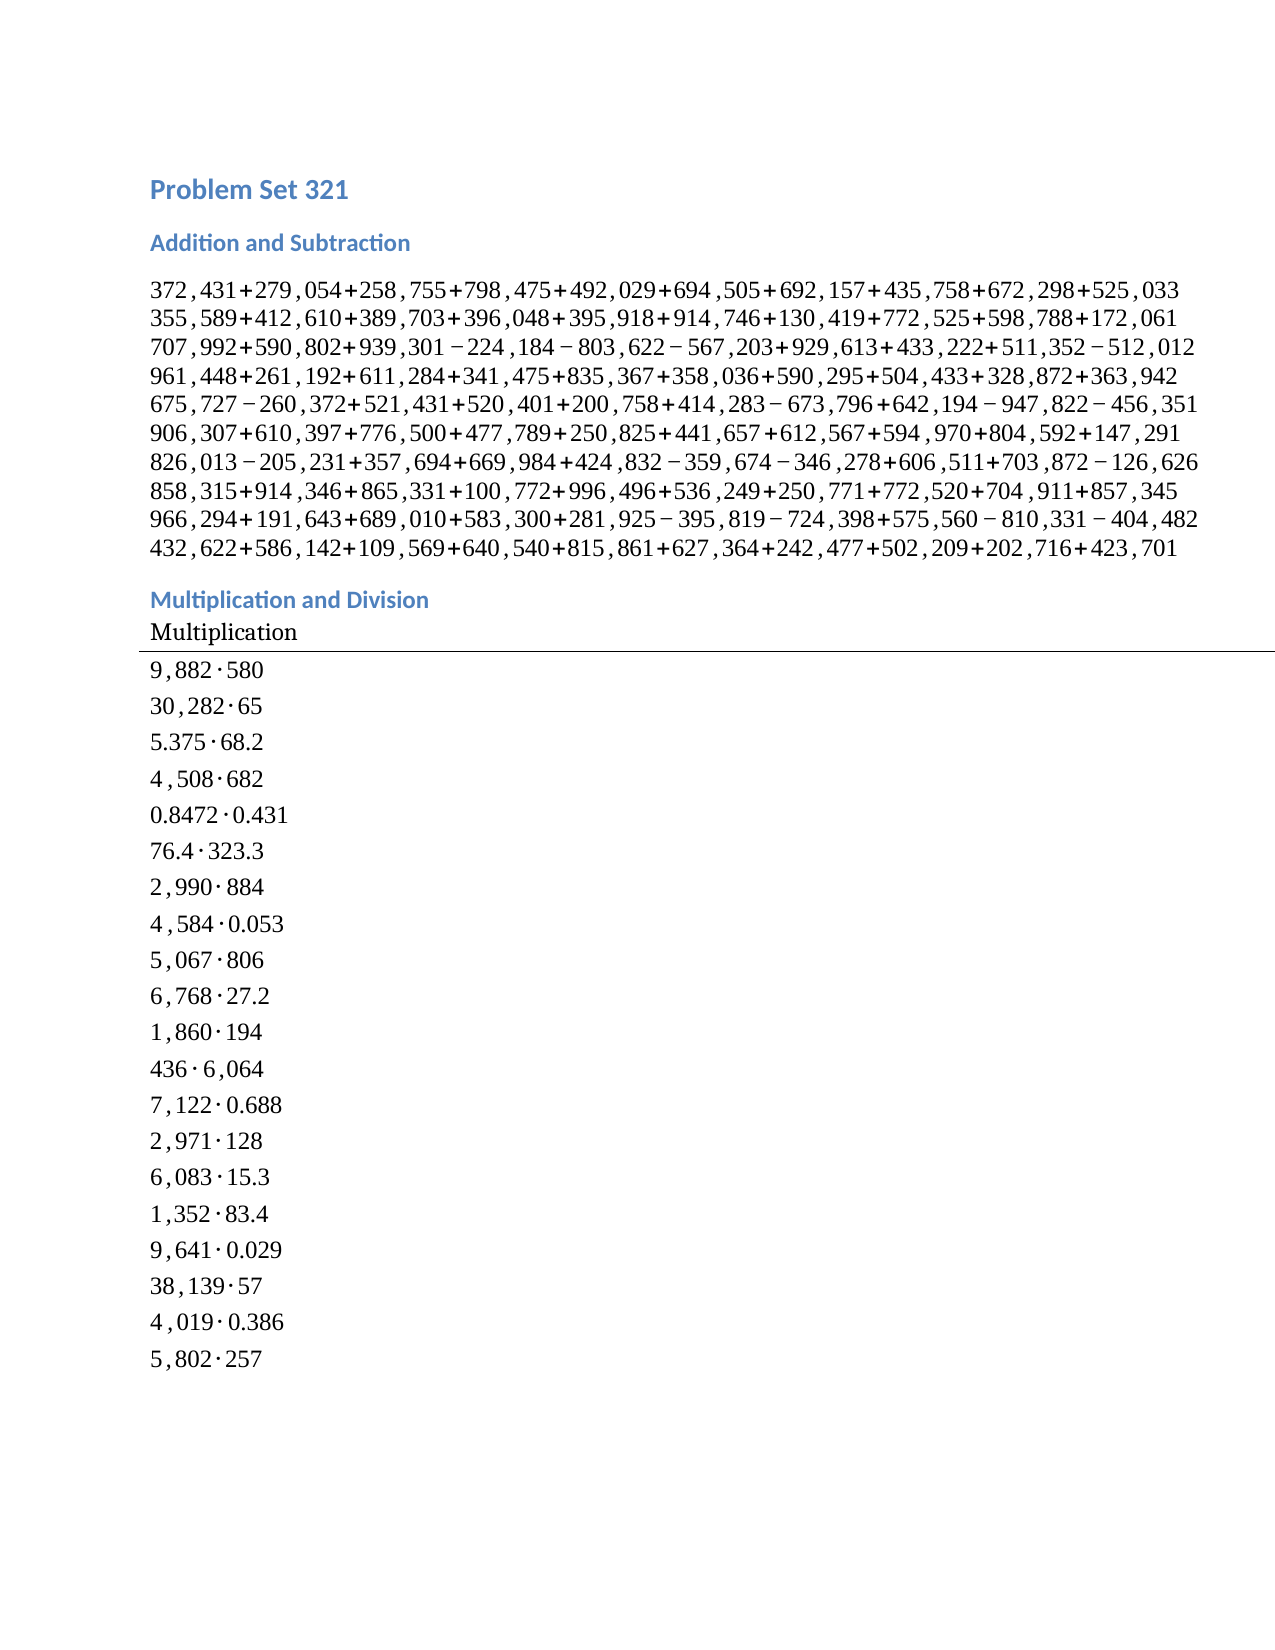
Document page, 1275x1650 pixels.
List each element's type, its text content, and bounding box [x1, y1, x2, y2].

table_cell [139, 906, 1275, 942]
table_cell [139, 1051, 1275, 1087]
table_cell [139, 797, 1275, 833]
table_cell [139, 1232, 1275, 1268]
table_cell [139, 1015, 1275, 1051]
table_cell [139, 1087, 1275, 1123]
table_cell [139, 652, 1275, 688]
table_cell [139, 1341, 1275, 1377]
table_cell [139, 1305, 1275, 1341]
table_cell [139, 761, 1275, 797]
table_cell [139, 1123, 1275, 1159]
table_cell [139, 725, 1275, 761]
table_cell [139, 870, 1275, 906]
table_cell [139, 1196, 1275, 1232]
table_cell [139, 1268, 1275, 1304]
table_cell [139, 688, 1275, 724]
subtitle Problem Set 321 [150, 171, 1125, 206]
subtitle Multiplication and Division [150, 584, 1125, 614]
subtitle Addition and Subtraction [150, 227, 1125, 258]
table_cell [139, 833, 1275, 869]
table_cell [139, 942, 1275, 978]
table_cell [139, 978, 1275, 1014]
table_header Multiplication [139, 614, 1275, 651]
table_cell [139, 1160, 1275, 1196]
